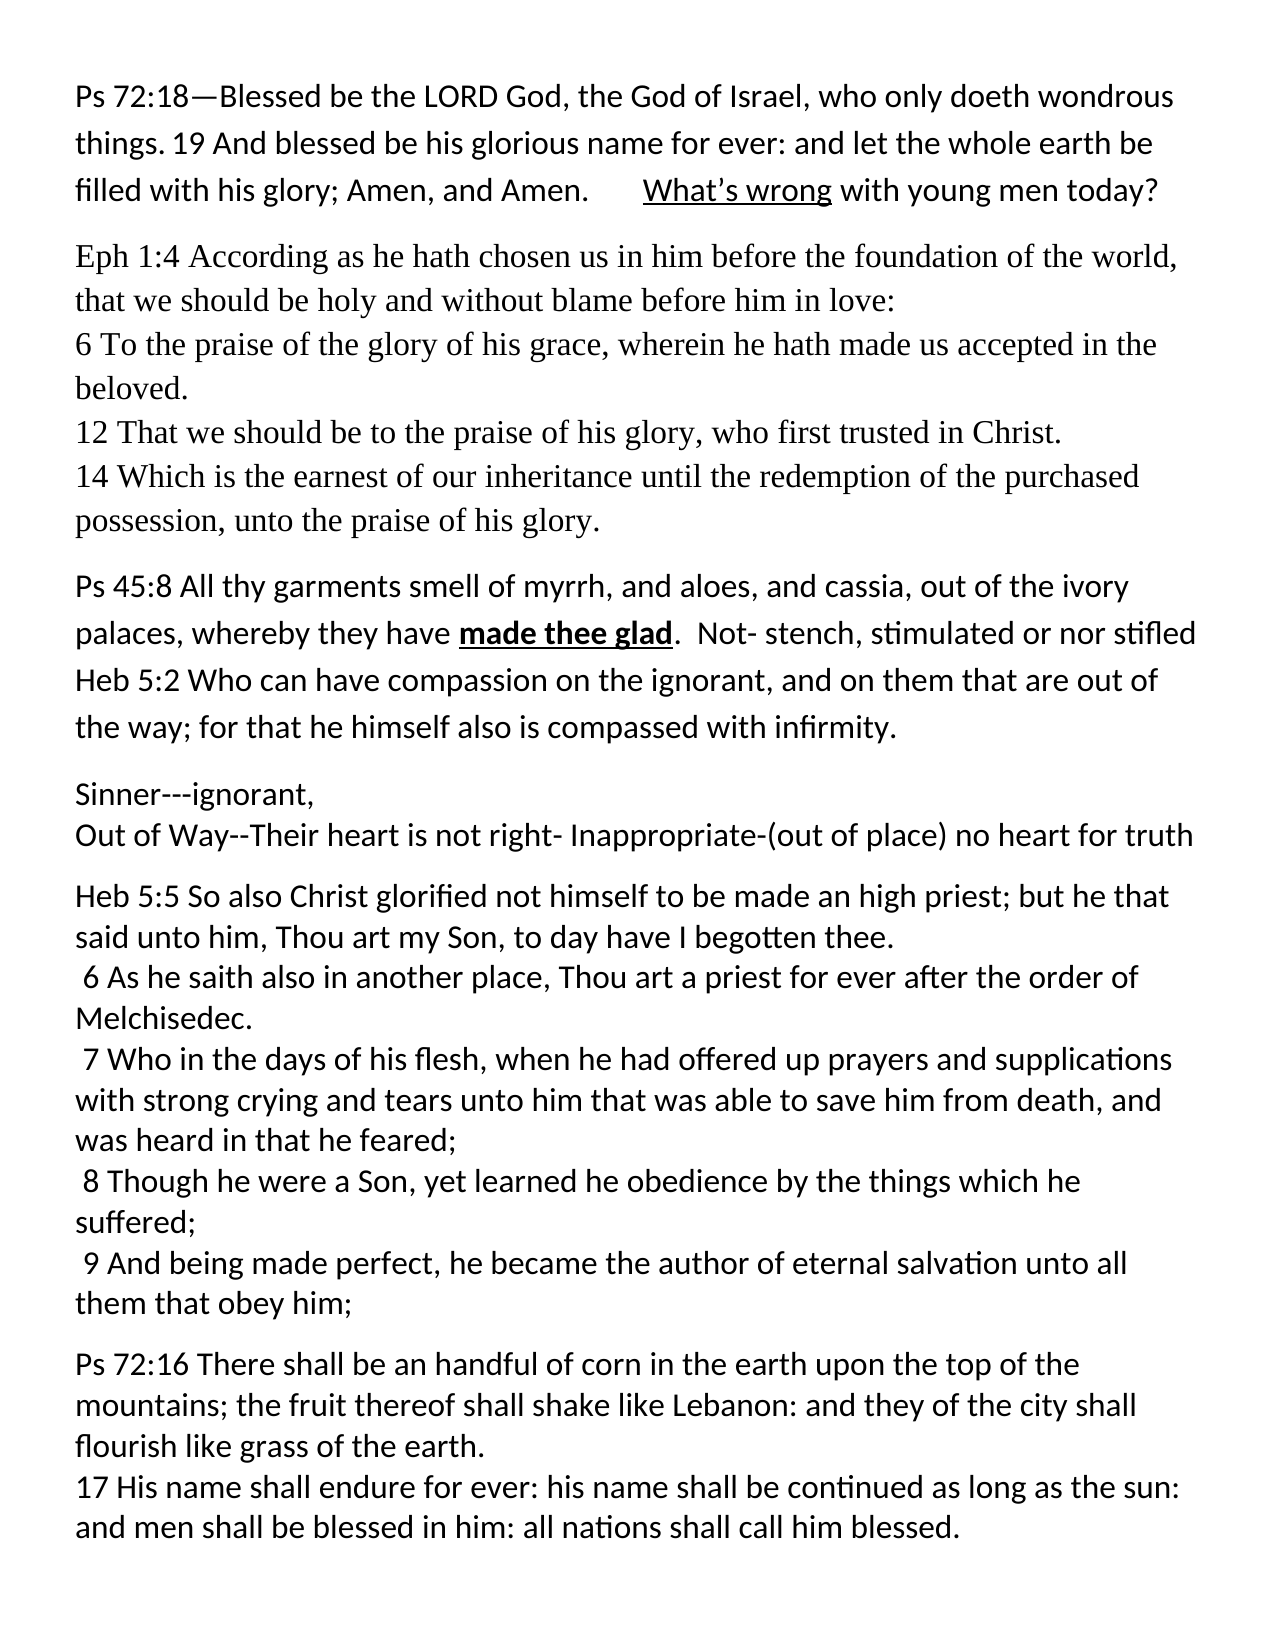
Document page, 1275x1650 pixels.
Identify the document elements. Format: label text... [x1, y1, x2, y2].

text 17 His name shall endure for ever: his name shall be continued as long as the sun: and men shall be blessed in him: all nations shall call him blessed. [75, 1466, 1200, 1547]
text Eph 1:4 According as he hath chosen us in him before the foundation of the world, that we should be holy and without blame before him in love: 6 To the praise of the glory of his grace, wherein he hath made us accepted in the beloved. 12 That we should be to the praise of his glory, who first trusted in Christ. 14 Which is the earnest of our inheritance until the redemption of the purchased possession, unto the praise of his glory. [75, 236, 1200, 539]
text 8 Though he were a Son, yet learned he obedience by the things which he suffered; [75, 1160, 1200, 1242]
text 9 And being made perfect, he became the author of eternal salvation unto all them that obey him; [75, 1242, 1200, 1323]
text Heb 5:5 So also Christ glorified not himself to be made an high priest; but he that said unto him, Thou art my Son, to day have I begotten thee. [75, 875, 1200, 957]
text Out of Way--Their heart is not right- Inappropriate-(out of place) no heart for truth [75, 814, 1200, 855]
text Ps 72:16 There shall be an handful of corn in the earth upon the top of the mountains; the fruit thereof shall shake like Lebanon: and they of the city shall flourish like grass of the earth. [75, 1343, 1200, 1466]
text Ps 72:18—Blessed be the LORD God, the God of Israel, who only doeth wondrous things. 19 And blessed be his glorious name for ever: and let the whole earth be filled with his glory; Amen, and Amen. What’s wrong with young men today? [75, 75, 1200, 209]
text 7 Who in the days of his flesh, when he had offered up prayers and supplications with strong crying and tears unto him that was able to save him from death, and was heard in that he feared; [75, 1038, 1200, 1160]
text 6 As he saith also in another place, Thou art a priest for ever after the order of Melchisedec. [75, 957, 1200, 1038]
text Sinner---ignorant, [75, 773, 1200, 814]
text Ps 45:8 All thy garments smell of myrrh, and aloes, and cassia, out of the ivory palaces, whereby they have made thee glad. Not- stench, stimulated or nor stifled Heb 5:2 Who can have compassion on the ignorant, and on them that are out of the way; for that he himself also is compassed with infirmity. [75, 565, 1200, 746]
